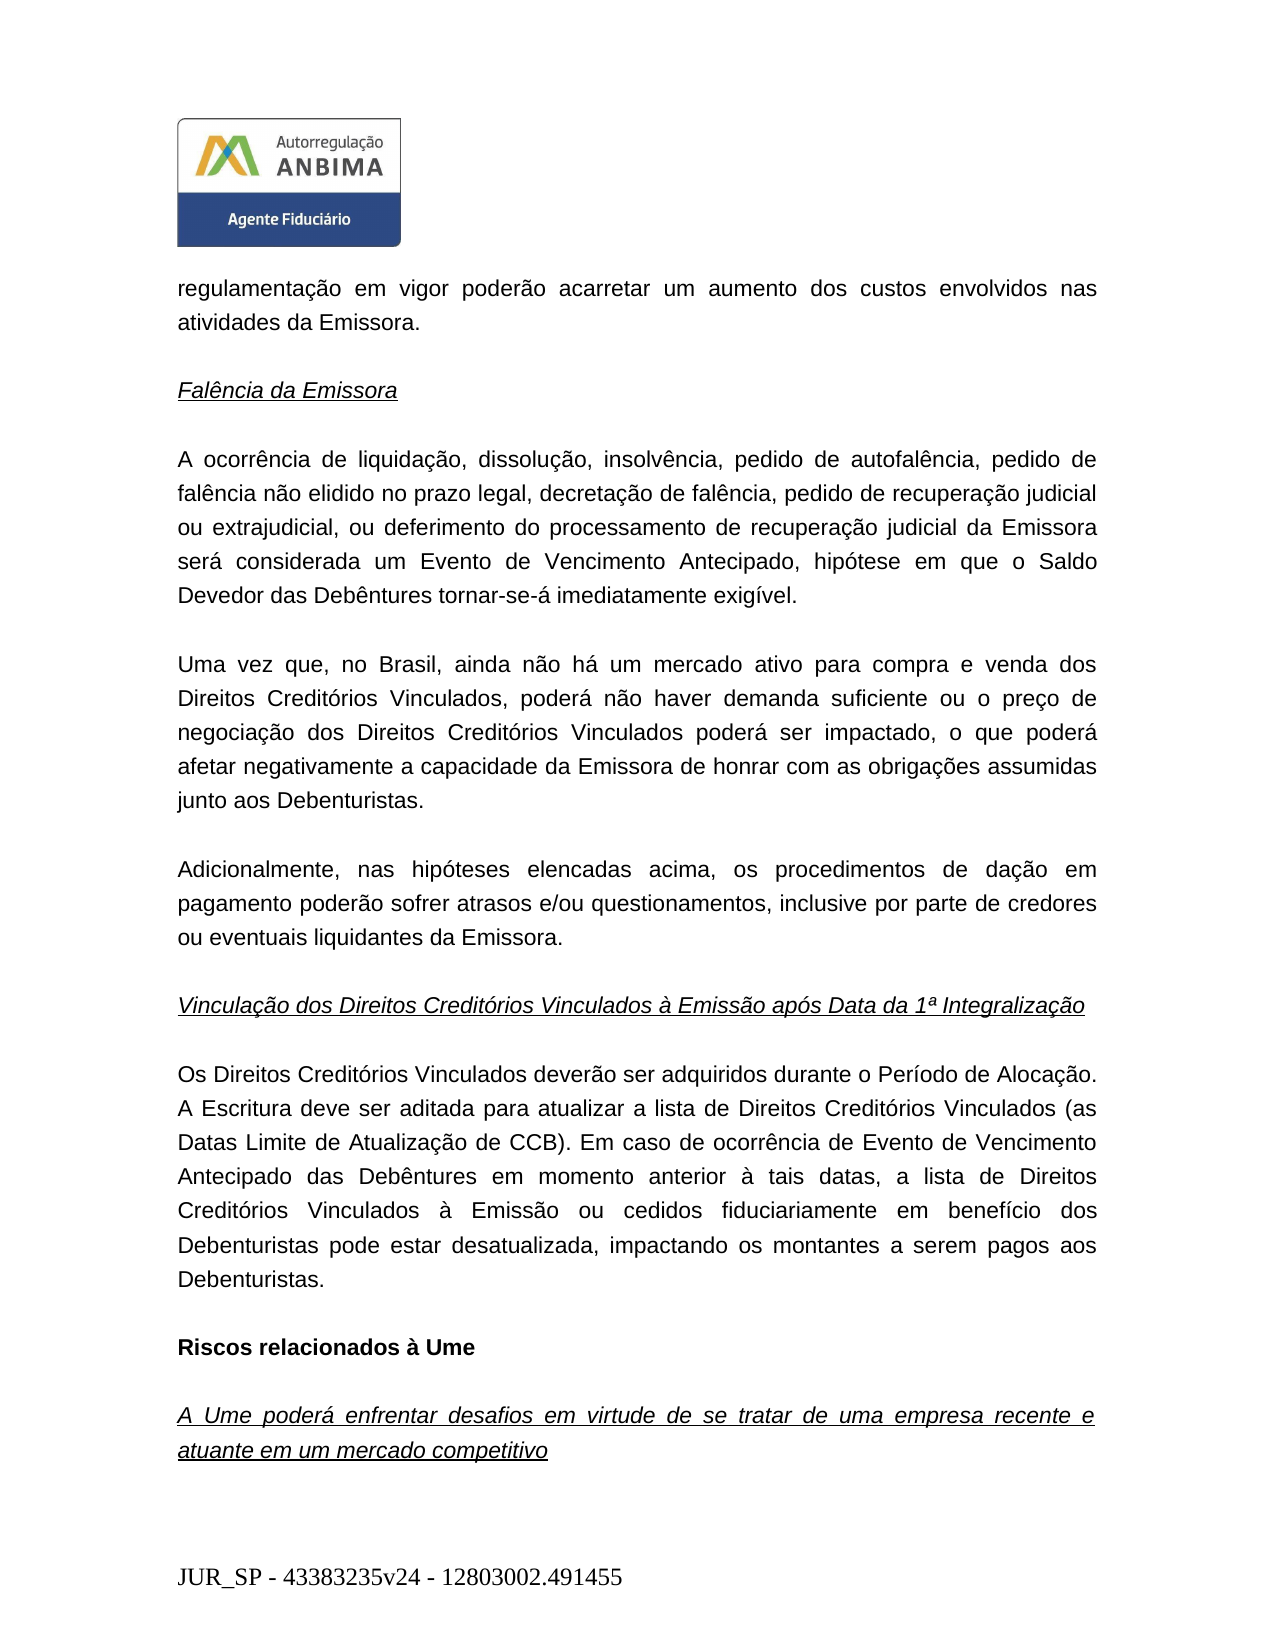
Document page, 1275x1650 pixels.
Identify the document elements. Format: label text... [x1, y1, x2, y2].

text Uma vez que, no Brasil, ainda não há um mercado ativo para compra e venda dos Direitos Creditórios Vinculados, poderá não haver demanda suficiente ou o preço de negociação dos Direitos Creditórios Vinculados poderá ser impactado, o que poderá afetar negativamente a capacidade da Emissora de honrar com as obrigações assumidas junto aos Debenturistas. [177, 651, 1098, 814]
text Falência da Emissora [177, 377, 1098, 404]
text Vinculação dos Direitos Creditórios Vinculados à Emissão após Data da 1ª Integralização [177, 992, 1098, 1019]
text A Ume poderá enfrentar desafios em virtude de se tratar de uma empresa recente e atuante em um mercado competitivo [177, 1402, 1098, 1463]
text Adicionalmente, nas hipóteses elencadas acima, os procedimentos de dação em pagamento poderão sofrer atrasos e/ou questionamentos, inclusive por parte de credores ou eventuais liquidantes da Emissora. [177, 856, 1098, 951]
text A ocorrência de liquidação, dissolução, insolvência, pedido de autofalência, pedido de falência não elidido no prazo legal, decretação de falência, pedido de recuperação judicial ou extrajudicial, ou deferimento do processamento de recuperação judicial da Emissora será considerada um Evento de Vencimento Antecipado, hipótese em que o Saldo Devedor das Debêntures tornar-se-á imediatamente exigível. [177, 446, 1098, 609]
text Riscos relacionados à Ume [177, 1334, 1098, 1361]
picture [177, 118, 401, 247]
text Os Direitos Creditórios Vinculados deverão ser adquiridos durante o Período de Alocação. A Escritura deve ser aditada para atualizar a lista de Direitos Creditórios Vinculados (as Datas Limite de Atualização de CCB). Em caso de ocorrência de Evento de Vencimento Antecipado das Debêntures em momento anterior à tais datas, a lista de Direitos Creditórios Vinculados à Emissão ou cedidos fiduciariamente em benefício dos Debenturistas pode estar desatualizada, impactando os montantes a serem pagos aos Debenturistas. [177, 1061, 1098, 1292]
